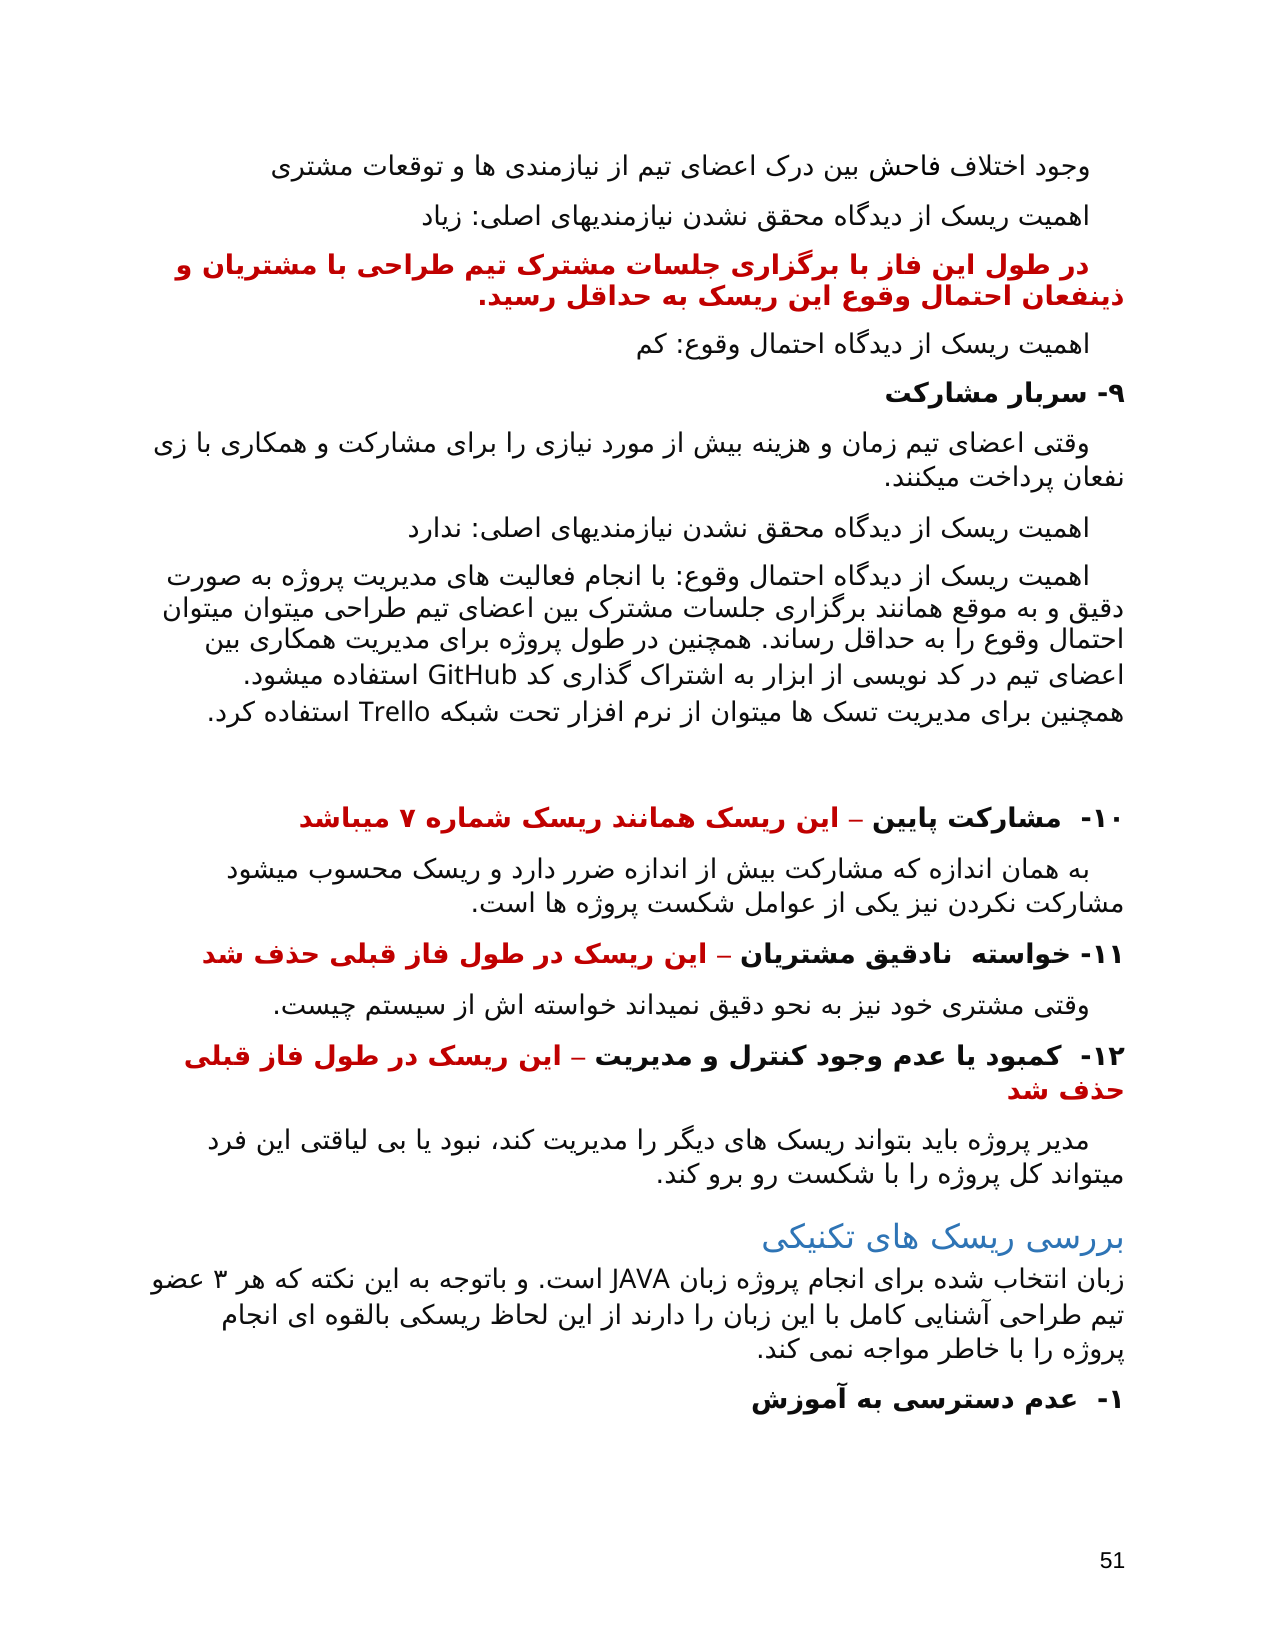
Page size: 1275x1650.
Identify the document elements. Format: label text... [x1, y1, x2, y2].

subtitle بررسی ریسک های تکنیکی [150, 1218, 1125, 1257]
text اهمیت ریسک از دیدگاه محقق نشدن نیازمندیهای اصلی: ندارد [150, 512, 1125, 544]
text در طول این فاز با برگزاری جلسات مشترک تیم طراحی با مشتریان و ذینفعان احتمال وقوع این ریسک به حداقل رسید. [150, 249, 1125, 312]
text اهمیت ریسک از دیدگاه احتمال وقوع: با انجام فعالیت های مدیریت پروژه به صورت دقیق و به موقع همانند برگزاری جلسات مشترک بین اعضای تیم طراحی میتوان میتوان احتمال وقوع را به حداقل رساند. همچنین در طول پروژه برای مدیریت همکاری بین اعضای تیم در کد نویسی از ابزار به اشتراک گذاری کد GitHub استفاده میشود. همچنین برای مدیریت تسک ها میتوان از نرم افزار تحت شبکه Trello استفاده کرد. [150, 561, 1125, 729]
text ۹- سربار مشارکت [150, 377, 1125, 408]
text به همان اندازه که مشارکت بیش از اندازه ضرر دارد و ریسک محسوب میشود مشارکت نکردن نیز یکی از عوامل شکست پروژه ها است. [150, 853, 1125, 919]
text اهمیت ریسک از دیدگاه محقق نشدن نیازمندیهای اصلی: زیاد [150, 201, 1125, 232]
text اهمیت ریسک از دیدگاه احتمال وقوع: کم [150, 329, 1125, 360]
text زبان انتخاب شده برای انجام پروژه زبان JAVA است. و باتوجه به این نکته که هر ۳ عضو تیم طراحی آشنایی کامل با این زبان را دارند از این لحاظ ریسکی بالقوه ای انجام پروژه را با خاطر مواجه نمی کند. [150, 1260, 1125, 1365]
text وقتی مشتری خود نیز به نحو دقیق نمیداند خواسته اش از سیستم چیست. [150, 989, 1125, 1021]
text ۱۰- مشارکت پایین – این ریسک همانند ریسک شماره ۷ میباشد [150, 802, 1125, 834]
text ۱۱- خواسته نادقیق مشتریان – این ریسک در طول فاز قبلی حذف شد [150, 938, 1125, 970]
text وجود اختلاف فاحش بین درک اعضای تیم از نیازمندی ها و توقعات مشتری [150, 150, 1125, 182]
text وقتی اعضای تیم زمان و هزینه بیش از مورد نیازی را برای مشارکت و همکاری با زی نفعان پرداخت میکنند. [150, 428, 1125, 493]
text ۱۲- کمبود یا عدم وجود کنترل و مدیریت – این ریسک در طول فاز قبلی حذف شد [150, 1040, 1125, 1106]
text مدیر پروژه باید بتواند ریسک های دیگر را مدیریت کند، نبود یا بی لیاقتی این فرد میتواند کل پروژه را با شکست رو برو کند. [150, 1125, 1125, 1190]
text ۱- عدم دسترسی به آموزش [150, 1384, 1125, 1415]
